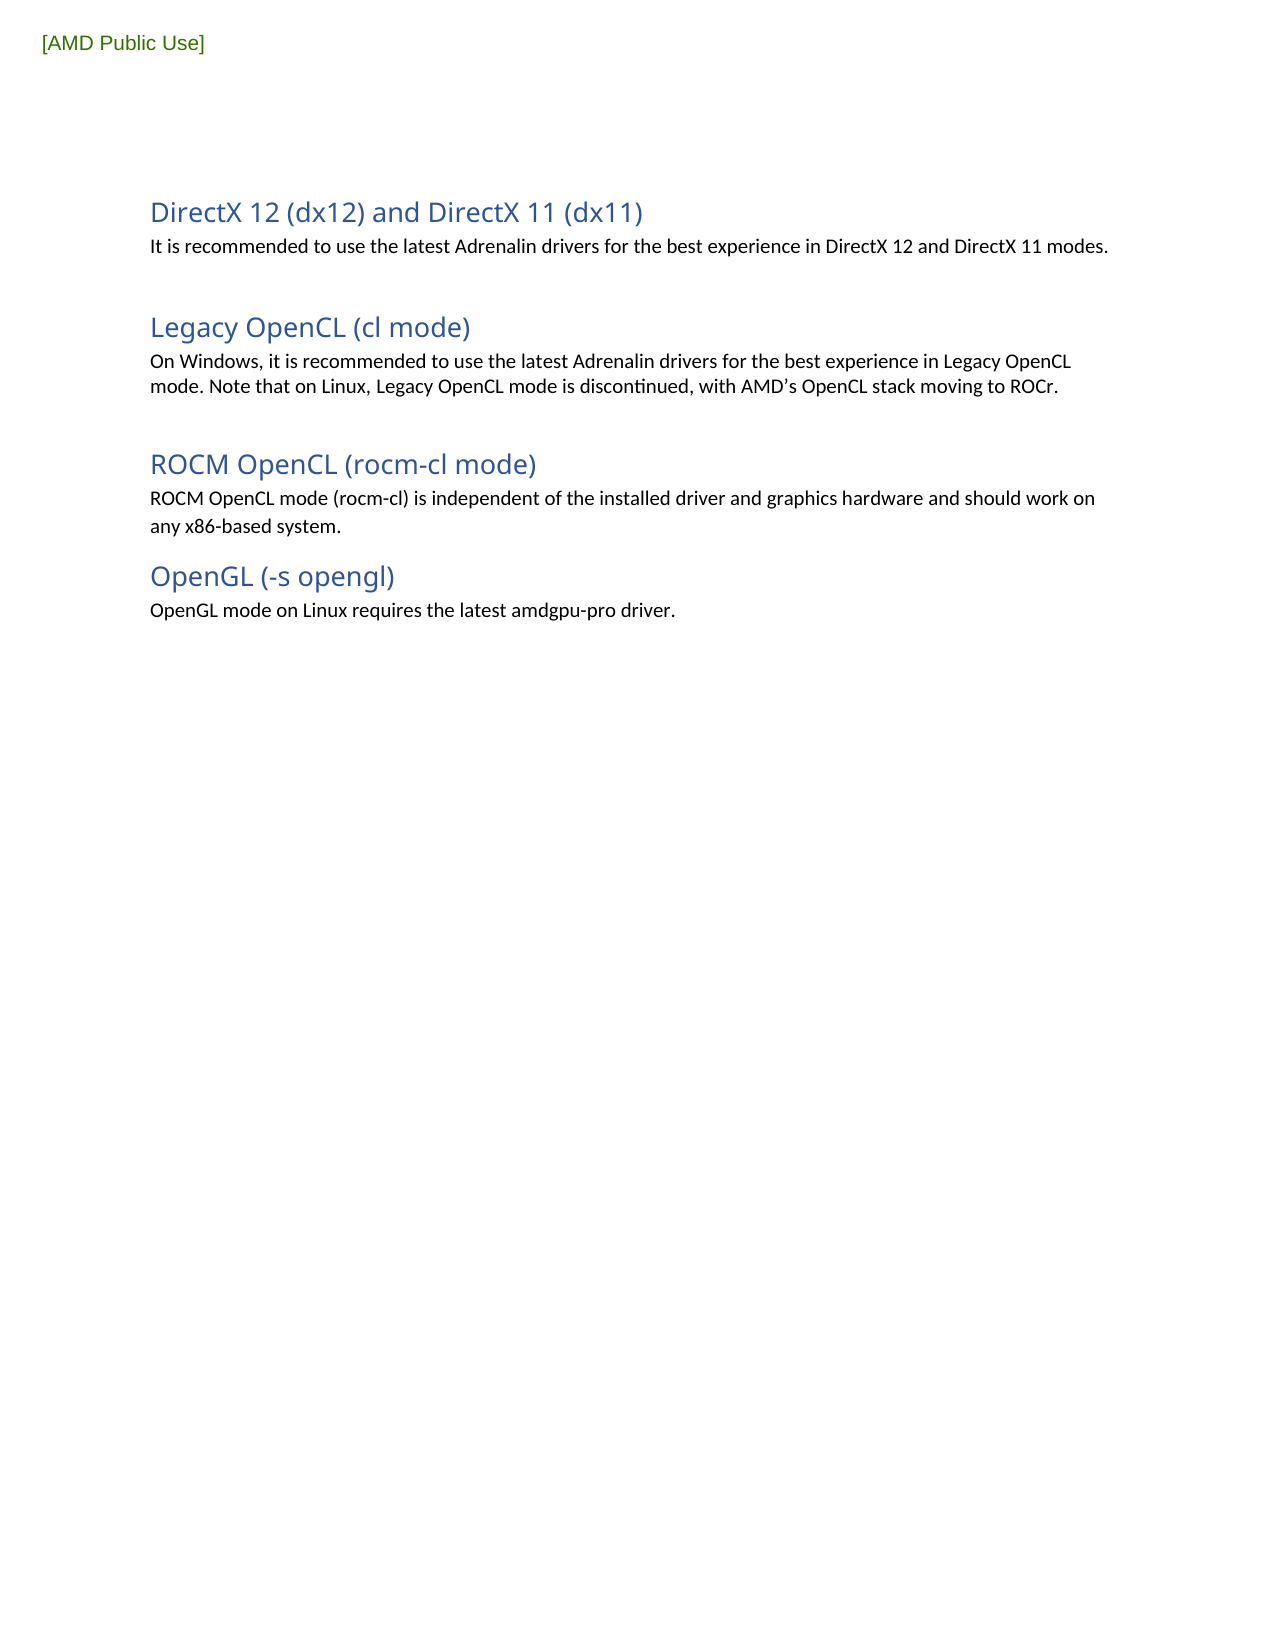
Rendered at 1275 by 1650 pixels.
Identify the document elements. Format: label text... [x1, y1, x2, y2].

text It is recommended to use the latest Adrenalin drivers for the best experience in DirectX 12 and DirectX 11 modes. [150, 234, 1125, 259]
subtitle DirectX 12 (dx12) and DirectX 11 (dx11) [150, 194, 1125, 231]
subtitle ROCM OpenCL (rocm-cl mode) [150, 446, 1125, 483]
text On Windows, it is recommended to use the latest Adrenalin drivers for the best experience in Legacy OpenCL mode. Note that on Linux, Legacy OpenCL mode is discontinued, with AMD’s OpenCL stack moving to ROCr. [150, 348, 1125, 399]
subtitle OpenGL (-s opengl) [150, 557, 1125, 594]
subtitle Legacy OpenCL (cl mode) [150, 308, 1125, 345]
text ROCM OpenCL mode (rocm-cl) is independent of the installed driver and graphics hardware and should work on any x86-based system. [150, 486, 1125, 538]
text OpenGL mode on Linux requires the latest amdgpu-pro driver. [150, 597, 1125, 622]
